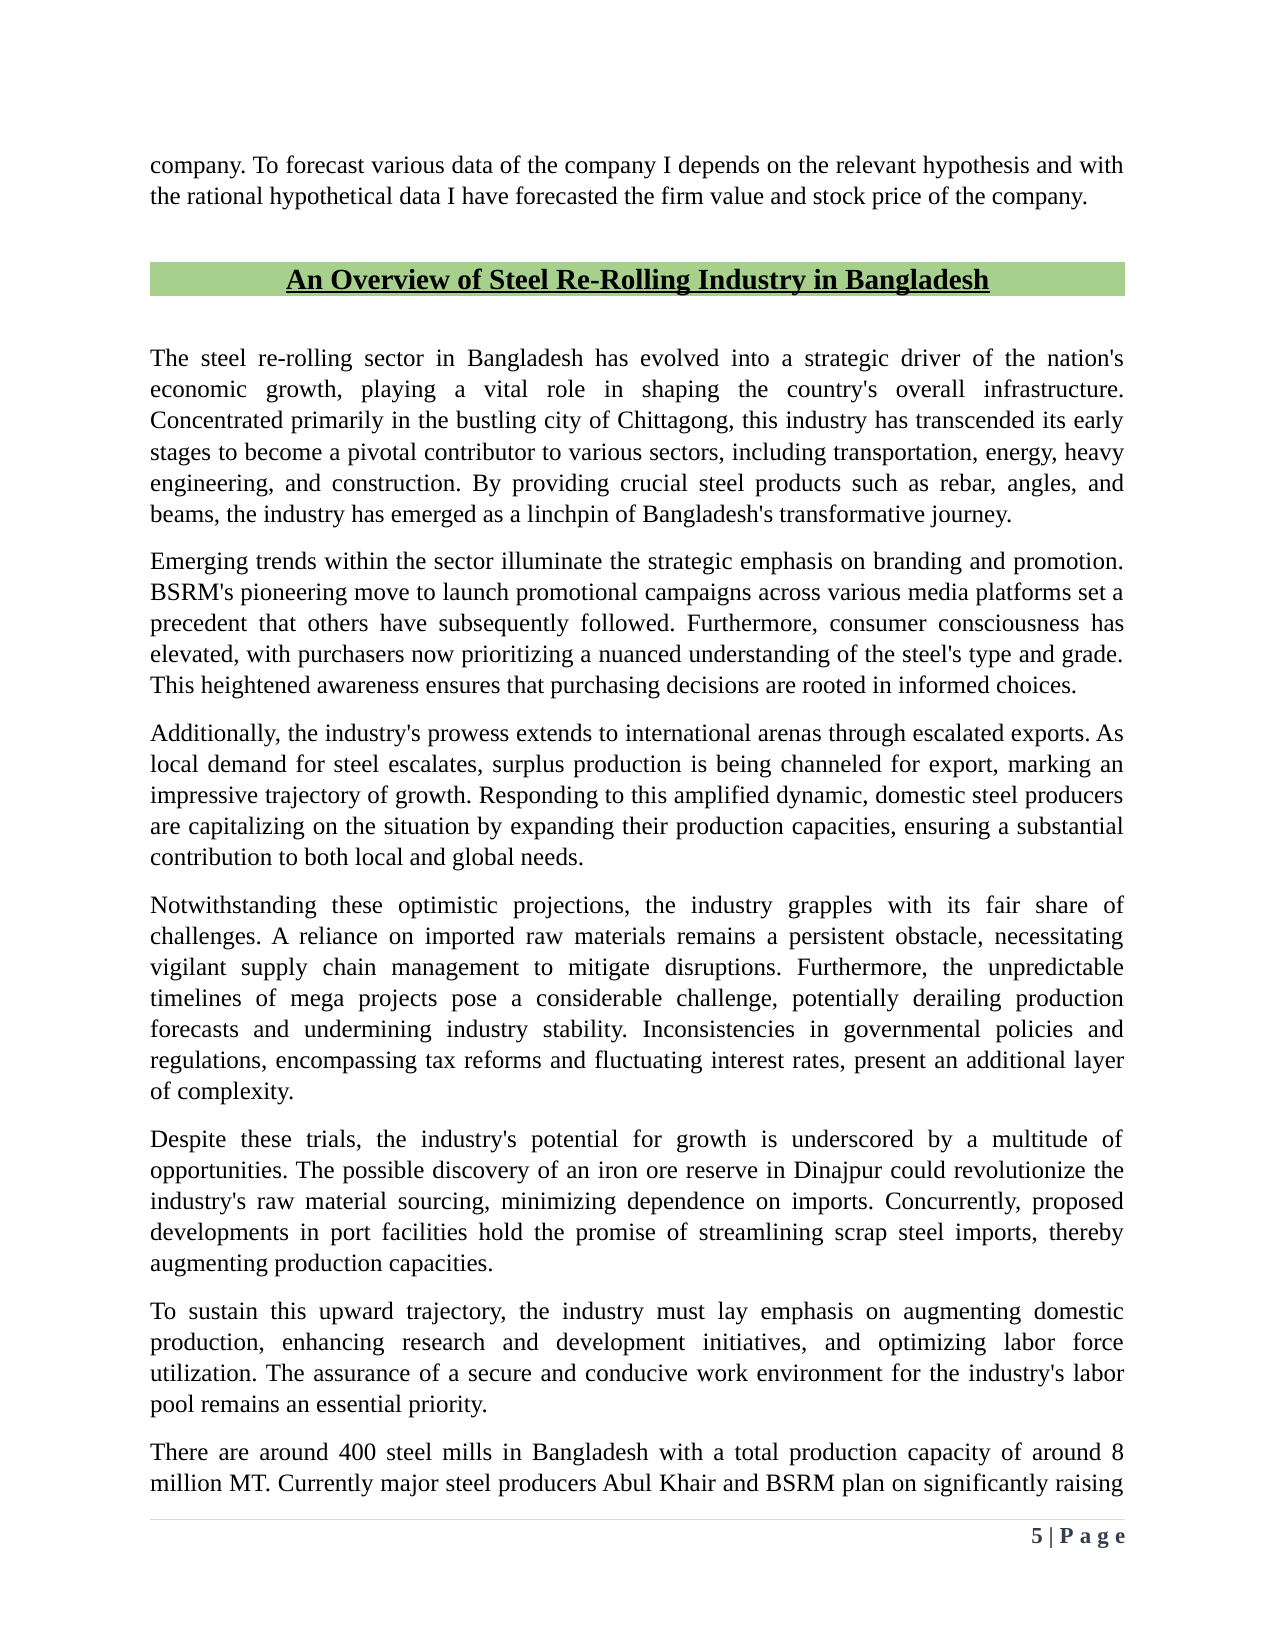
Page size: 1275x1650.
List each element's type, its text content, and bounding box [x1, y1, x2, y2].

text Notwithstanding these optimistic projections, the industry grapples with its fair share of challenges. A reliance on imported raw materials remains a persistent obstacle, necessitating vigilant supply chain management to mitigate disruptions. Furthermore, the unpredictable timelines of mega projects pose a considerable challenge, potentially derailing production forecasts and undermining industry stability. Inconsistencies in governmental policies and regulations, encompassing tax reforms and fluctuating interest rates, present an additional layer of complexity. [150, 890, 1125, 1105]
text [150, 150, 1125, 210]
text Additionally, the industry's prowess extends to international arenas through escalated exports. As local demand for steel escalates, surplus production is being channeled for export, marking an impressive trajectory of growth. Responding to this amplified dynamic, domestic steel producers are capitalizing on the situation by expanding their production capacities, ensuring a substantial contribution to both local and global needs. [150, 718, 1125, 871]
text The steel re-rolling sector in Bangladesh has evolved into a strategic driver of the nation's economic growth, playing a vital role in shaping the country's overall infrastructure. Concentrated primarily in the bustling city of Chittagong, this industry has transcended its early stages to become a pivotal contributor to various sectors, including transportation, energy, heavy engineering, and construction. By providing crucial steel products such as rebar, angles, and beams, the industry has emerged as a linchpin of Bangladesh's transformative journey. [150, 343, 1125, 527]
text Despite these trials, the industry's potential for growth is underscored by a multitude of opportunities. The possible discovery of an iron ore reserve in Dinajpur could revolutionize the industry's raw material sourcing, minimizing dependence on imports. Concurrently, proposed developments in port facilities hold the promise of streamlining scrap steel imports, thereby augmenting production capacities. [150, 1124, 1125, 1277]
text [150, 1437, 1125, 1497]
text An Overview of Steel Re-Rolling Industry in Bangladesh [150, 262, 1125, 296]
text To sustain this upward trajectory, the industry must lay emphasis on augmenting domestic production, enhancing research and development initiatives, and optimizing labor force utilization. The assurance of a secure and conducive work environment for the industry's labor pool remains an essential priority. [150, 1296, 1125, 1418]
text Emerging trends within the sector illuminate the strategic emphasis on branding and promotion. BSRM's pioneering move to launch promotional campaigns across various media platforms set a precedent that others have subsequently followed. Furthermore, consumer consciousness has elevated, with purchasers now prioritizing a nuanced understanding of the steel's type and grade. This heightened awareness ensures that purchasing decisions are rooted in informed choices. [150, 546, 1125, 699]
